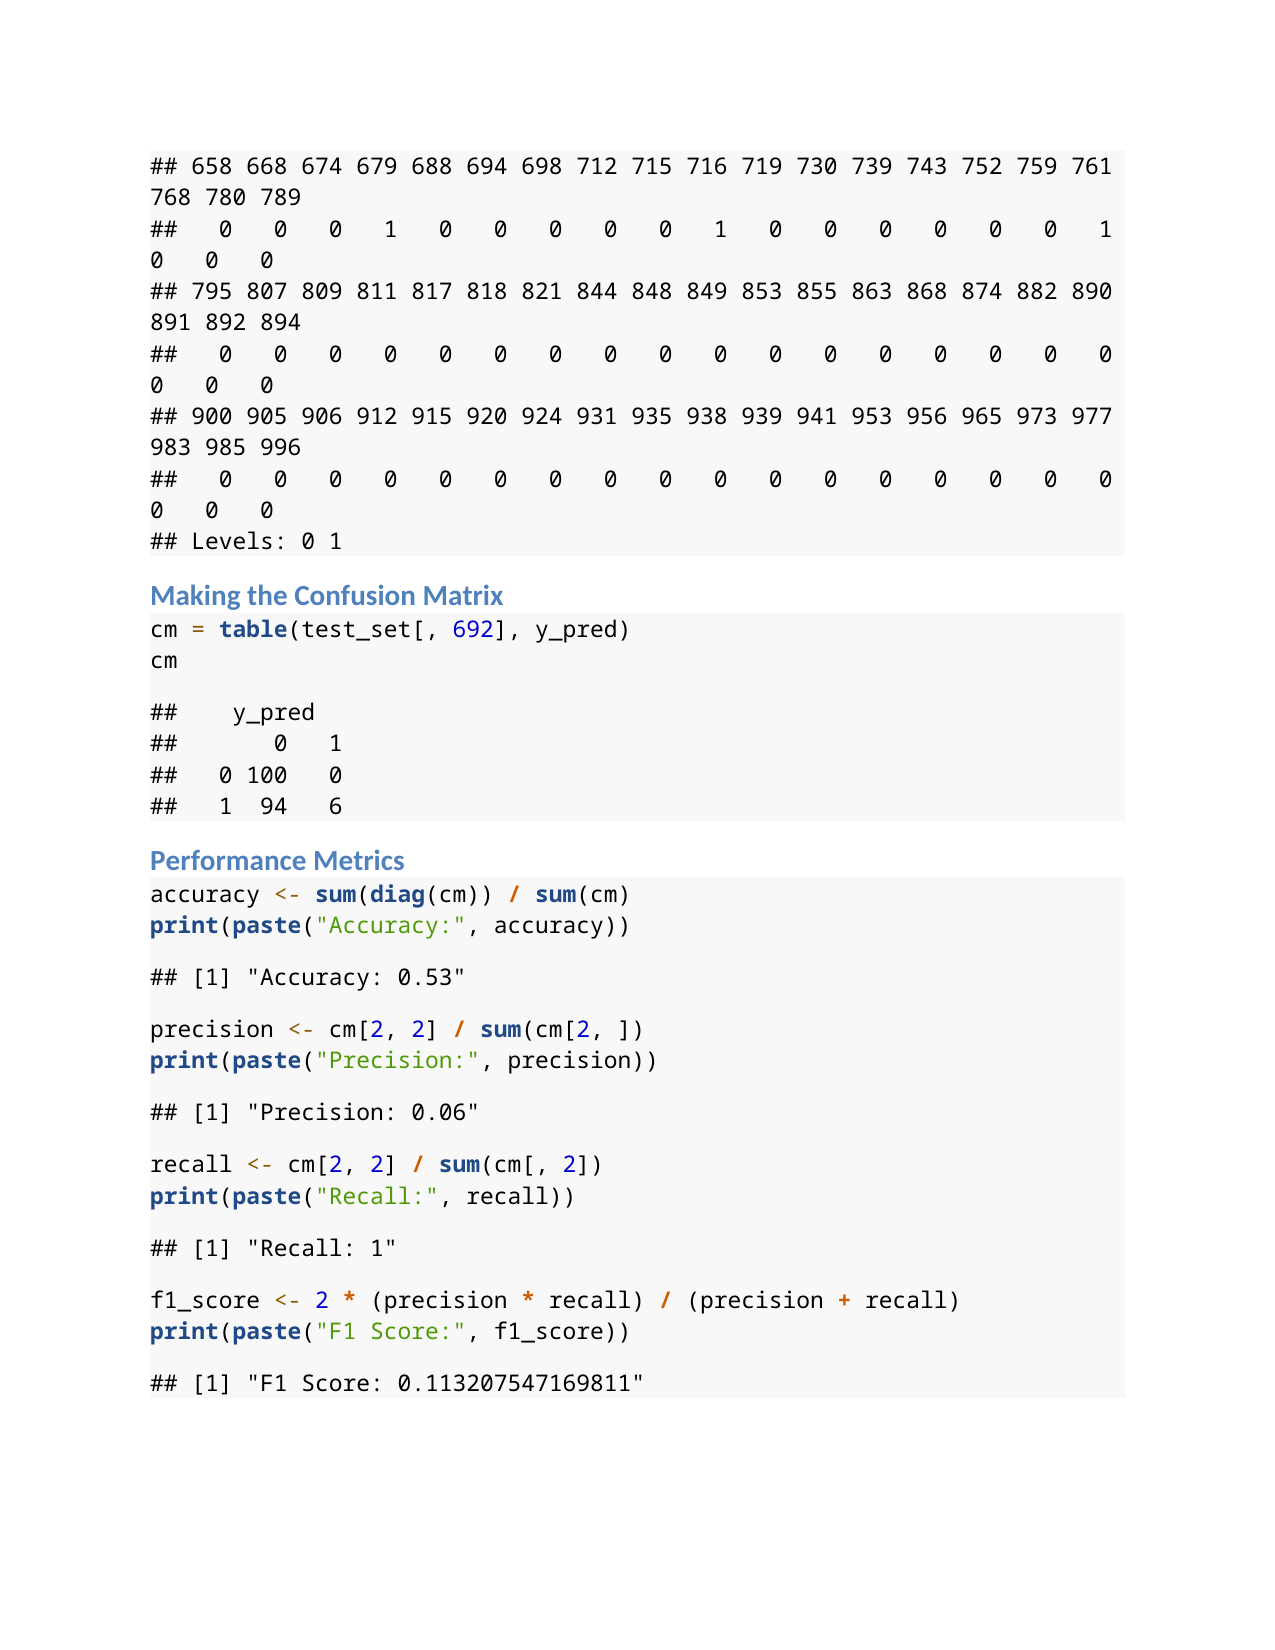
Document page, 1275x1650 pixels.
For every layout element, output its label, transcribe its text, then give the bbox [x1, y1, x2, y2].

text ## [1] "Precision: 0.06" [150, 1096, 1125, 1127]
text precision <- cm[2, 2] / sum(cm[2, ]) print(paste("Precision:", precision)) [645, 1013, 1125, 1075]
subtitle Performance Metrics [150, 842, 1125, 877]
text ## y_pred ## 0 1 ## 0 100 0 ## 1 94 6 [150, 696, 1125, 821]
text ## [1] "Recall: 1" [150, 1232, 1125, 1263]
text accuracy <- sum(diag(cm)) / sum(cm) print(paste("Accuracy:", accuracy)) [150, 877, 1125, 940]
text cm = table(test_set[, 692], y_pred) cm [177, 613, 1125, 675]
text ## [1] "F1 Score: 0.113207547169811" [150, 1367, 1125, 1398]
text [150, 150, 1125, 556]
text ## [1] "Accuracy: 0.53" [150, 961, 1125, 992]
subtitle Making the Confusion Matrix [150, 577, 1125, 613]
text f1_score <- 2 * (precision * recall) / (precision + recall) print(paste("F1 Score:", f1_score)) [631, 1284, 1125, 1346]
text recall <- cm[2, 2] / sum(cm[, 2]) print(paste("Recall:", recall)) [150, 1148, 1125, 1211]
